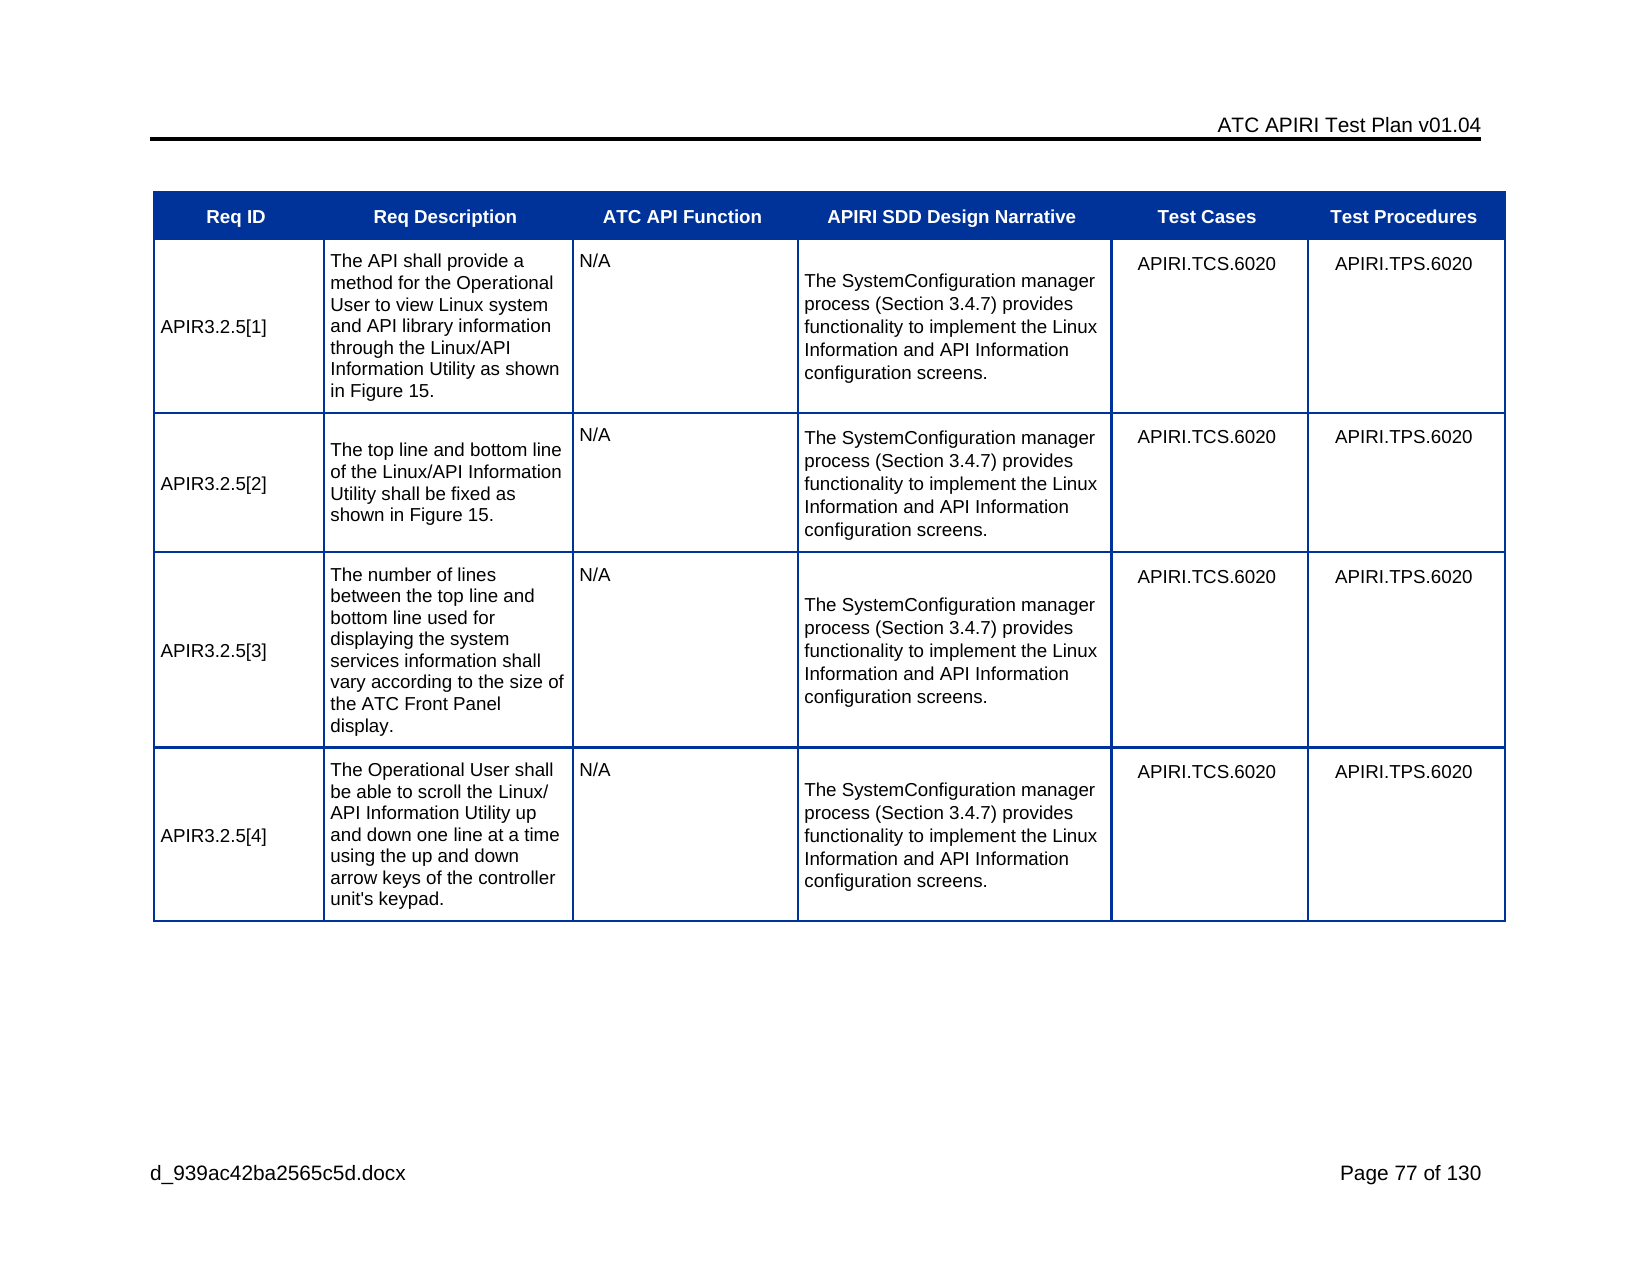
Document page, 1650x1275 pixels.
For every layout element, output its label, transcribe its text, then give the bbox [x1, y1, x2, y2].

table_cell The API shall provide a method for the Operational User to view Linux system and API library information through the Linux/API Information Utility as shown in Figure 15. [325, 240, 572, 412]
table_header Req ID [155, 193, 323, 238]
table_cell APIRI.TCS.6020 [1113, 749, 1307, 920]
table_cell APIR3.2.5[3] [155, 553, 323, 746]
table_cell APIRI.TPS.6020 [1309, 749, 1504, 920]
table_cell N/A [574, 553, 797, 746]
table_cell APIRI.TPS.6020 [1309, 240, 1504, 412]
table_cell N/A [574, 414, 797, 551]
table_header Test Cases [1113, 193, 1307, 238]
table_cell APIRI.TCS.6020 [1113, 240, 1307, 412]
table_cell N/A [574, 240, 797, 412]
table_header ATC API Function [574, 193, 797, 238]
table_cell The top line and bottom line of the Linux/API Information Utility shall be fixed as shown in Figure 15. [325, 414, 572, 551]
table_cell APIRI.TCS.6020 [1113, 553, 1307, 746]
table_cell APIRI.TCS.6020 [1113, 414, 1307, 551]
table_cell APIRI.TPS.6020 [1309, 414, 1504, 551]
table_header APIRI SDD Design Narrative [799, 193, 1110, 238]
table_cell N/A [574, 749, 797, 920]
table_cell APIR3.2.5[1] [155, 240, 323, 412]
table_cell The number of lines between the top line and bottom line used for displaying the system services information shall vary according to the size of the ATC Front Panel display. [325, 553, 572, 746]
table_cell APIR3.2.5[2] [155, 414, 323, 551]
table_cell APIR3.2.5[4] [155, 749, 323, 920]
table_cell APIRI.TPS.6020 [1309, 553, 1504, 746]
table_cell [799, 749, 1110, 920]
table_header Req Description [325, 193, 572, 238]
table_cell The Operational User shall be able to scroll the Linux/API Information Utility up and down one line at a time using the up and down arrow keys of the controller unit's keypad. [325, 749, 572, 920]
table_header Test Procedures [1309, 193, 1504, 238]
